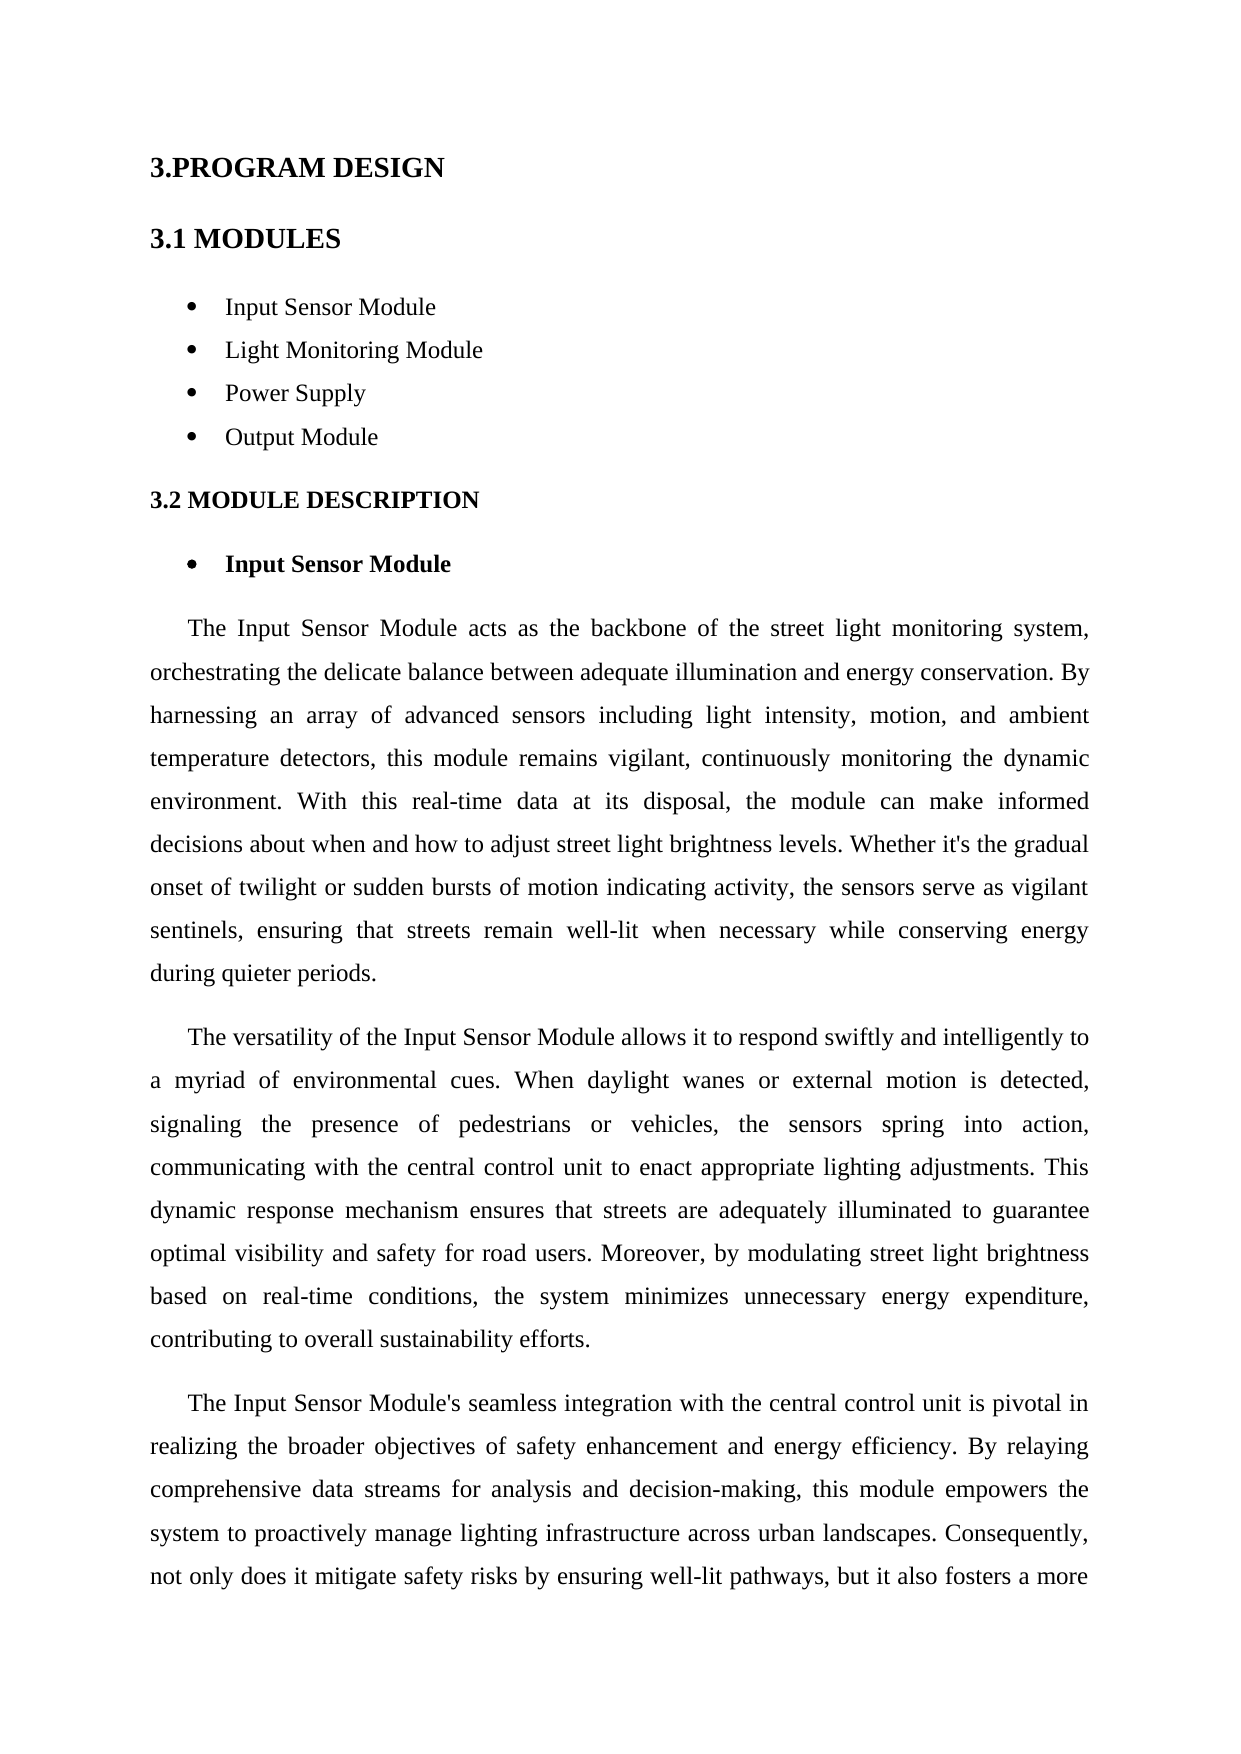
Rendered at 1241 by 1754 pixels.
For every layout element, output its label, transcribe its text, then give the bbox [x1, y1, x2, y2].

text The versatility of the Input Sensor Module allows it to respond swiftly and intelligently to a myriad of environmental cues. When daylight wanes or external motion is detected, signaling the presence of pedestrians or vehicles, the sensors spring into action, communicating with the central control unit to enact appropriate lighting adjustments. This dynamic response mechanism ensures that streets are adequately illuminated to guarantee optimal visibility and safety for road users. Moreover, by modulating street light brightness based on real-time conditions, the system minimizes unnecessary energy expenditure, contributing to overall sustainability efforts. [150, 1022, 1090, 1353]
text 3.2 MODULE DESCRIPTION [150, 486, 1090, 514]
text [150, 1388, 1090, 1589]
list Input Sensor Module [187, 549, 1090, 578]
text 3.1 MODULES [150, 221, 1090, 255]
text The Input Sensor Module acts as the backbone of the street light monitoring system, orchestrating the delicate balance between adequate illumination and energy conservation. By harnessing an array of advanced sensors including light intensity, motion, and ambient temperature detectors, this module remains vigilant, continuously monitoring the dynamic environment. With this real-time data at its disposal, the module can make informed decisions about when and how to adjust street light brightness levels. Whether it's the gradual onset of twilight or sudden bursts of motion indicating activity, the sensors serve as vigilant sentinels, ensuring that streets remain well-lit when necessary while conserving energy during quieter periods. [150, 613, 1090, 987]
text 3.PROGRAM DESIGN [150, 150, 1090, 183]
list Input Sensor Module [187, 292, 1090, 321]
list Output Module [187, 422, 1090, 450]
list Light Monitoring Module [187, 335, 1090, 364]
list Power Supply [187, 378, 1090, 407]
